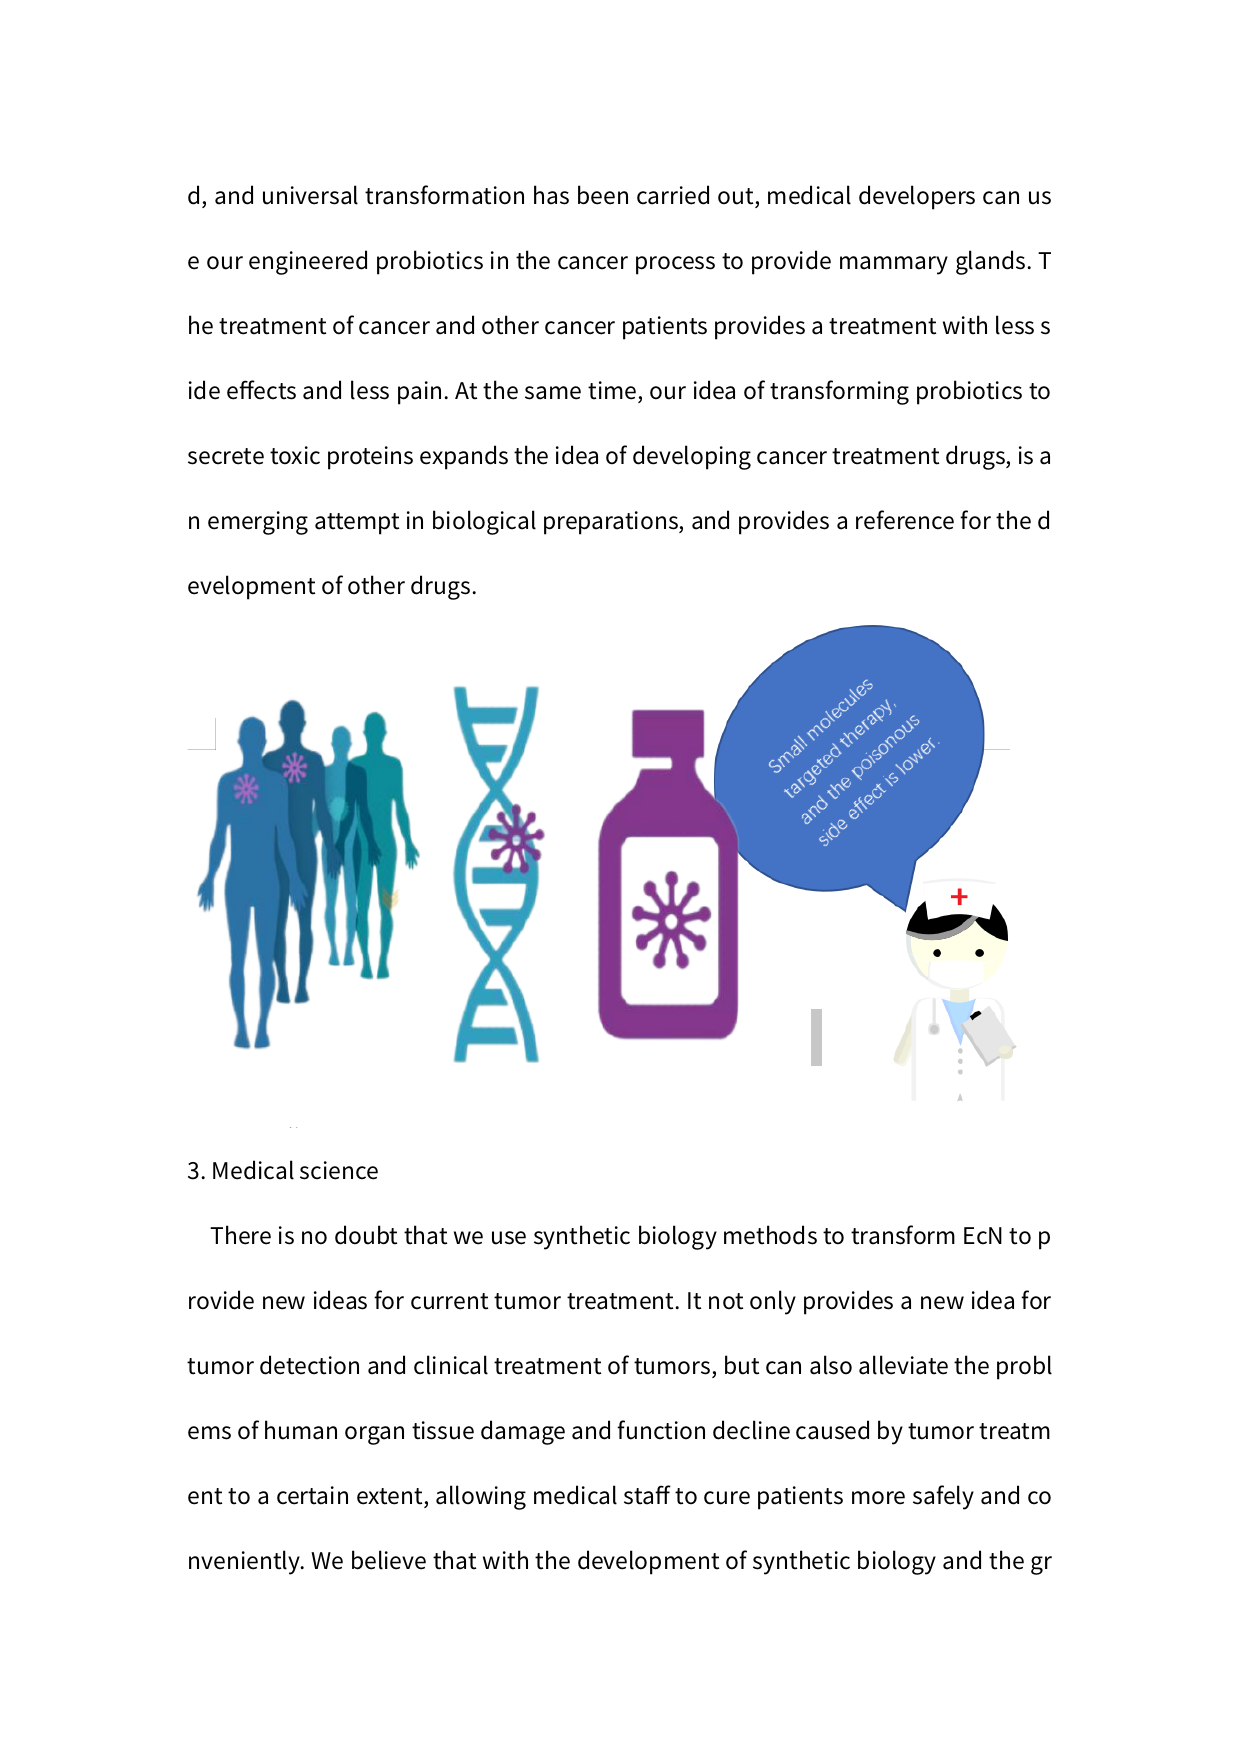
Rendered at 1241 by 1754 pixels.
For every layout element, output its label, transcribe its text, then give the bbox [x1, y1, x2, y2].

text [187, 1202, 1053, 1592]
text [187, 162, 1053, 617]
text 3. Medical science [187, 1137, 1053, 1202]
picture [187, 617, 1052, 1128]
